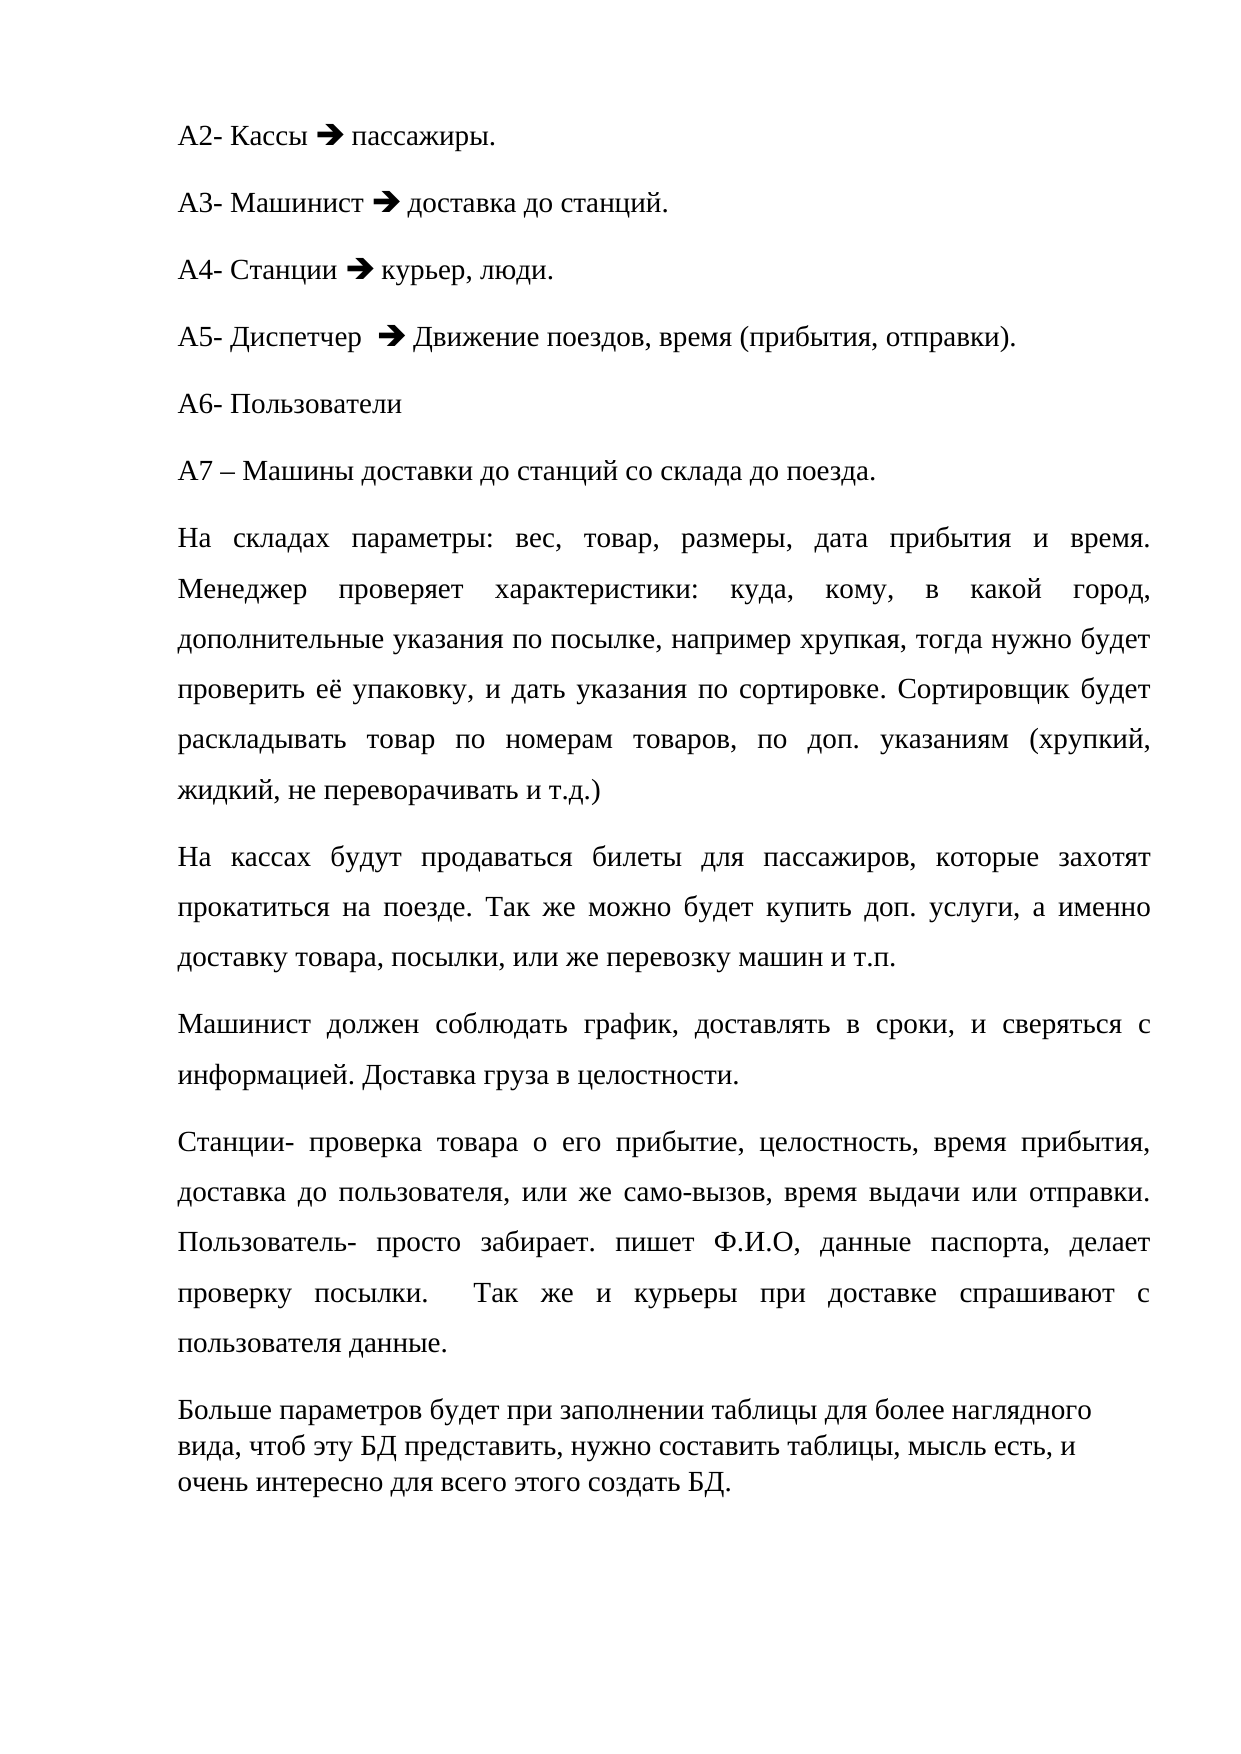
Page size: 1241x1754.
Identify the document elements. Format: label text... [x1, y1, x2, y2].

text А3- Машинист доставка до станций. [177, 185, 1152, 219]
text А6- Пользователи [177, 386, 1152, 420]
text Станции- проверка товара о его прибытие, целостность, время прибытия, доставка до пользователя, или же само-вызов, время выдачи или отправки. Пользователь- просто забирает. пишет Ф.И.О, данные паспорта, делает проверку посылки. Так же и курьеры при доставке спрашивают с пользователя данные. [177, 1124, 1152, 1359]
text На складах параметры: вес, товар, размеры, дата прибытия и время. Менеджер проверяет характеристики: куда, кому, в какой город, дополнительные указания по посылке, например хрупкая, тогда нужно будет проверить её упаковку, и дать указания по сортировке. Сортировщик будет раскладывать товар по номерам товаров, по доп. указаниям (хрупкий, жидкий, не переворачивать и т.д.) [177, 520, 1152, 806]
text А5- Диспетчер Движение поездов, время (прибытия, отправки). [177, 319, 1152, 353]
text Больше параметров будет при заполнении таблицы для более наглядного вида, чтоб эту БД представить, нужно составить таблицы, мысль есть, и очень интересно для всего этого создать БД. [177, 1392, 1152, 1498]
text Машинист должен соблюдать график, доставлять в сроки, и сверяться с информацией. Доставка груза в целостности. [177, 1007, 1152, 1090]
text А2- Кассы пассажиры. [177, 118, 1152, 152]
text На кассах будут продаваться билеты для пассажиров, которые захотят прокатиться на поезде. Так же можно будет купить доп. услуги, а именно доставку товара, посылки, или же перевозку машин и т.п. [177, 839, 1152, 973]
text А4- Станции курьер, люди. [177, 252, 1152, 286]
text А7 – Машины доставки до станций со склада до поезда. [177, 453, 1152, 487]
